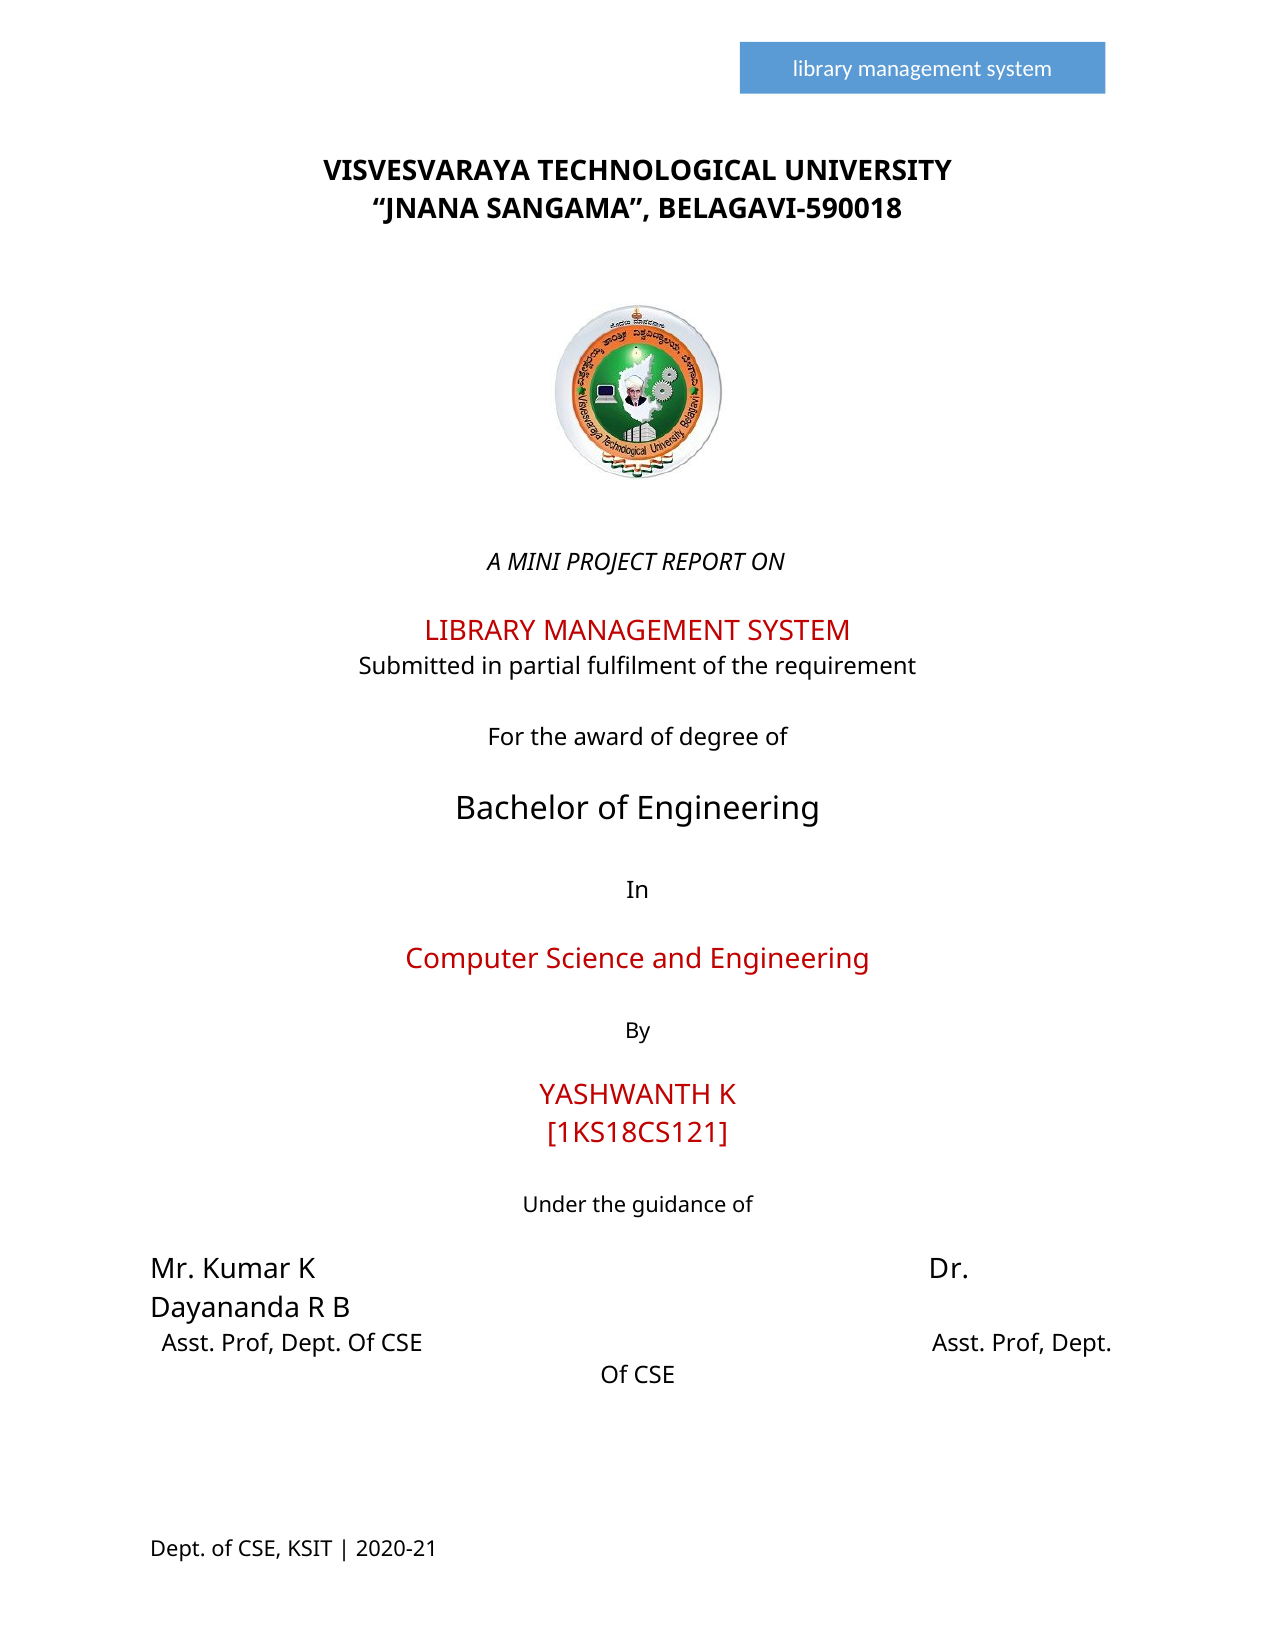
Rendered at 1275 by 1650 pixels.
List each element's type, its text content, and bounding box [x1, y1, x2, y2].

text Mr. Kumar K Dr. Dayananda R B [150, 1249, 1125, 1325]
text Asst. Prof, Dept. Of CSE Asst. Prof, Dept. Of CSE [150, 1325, 1125, 1391]
text Computer Science and Engineering [150, 938, 1125, 976]
text A MINI PROJECT REPORT ON [150, 545, 1125, 578]
picture [549, 303, 726, 480]
text Under the guidance of [150, 1189, 1125, 1219]
text In [150, 873, 1125, 905]
text [1KS18CS121] [150, 1112, 1125, 1151]
text “JNANA SANGAMA”, BELAGAVI-590018 [150, 188, 1125, 227]
text Bachelor of Engineering [150, 785, 1125, 829]
text By [150, 1014, 1125, 1044]
text For the award of degree of [150, 719, 1125, 752]
text Submitted in partial fulfilment of the requirement [150, 649, 1125, 681]
text VISVESVARAYA TECHNOLOGICAL UNIVERSITY [150, 150, 1125, 188]
text YASHWANTH K [150, 1074, 1125, 1112]
text LIBRARY MANAGEMENT SYSTEM [150, 610, 1125, 649]
